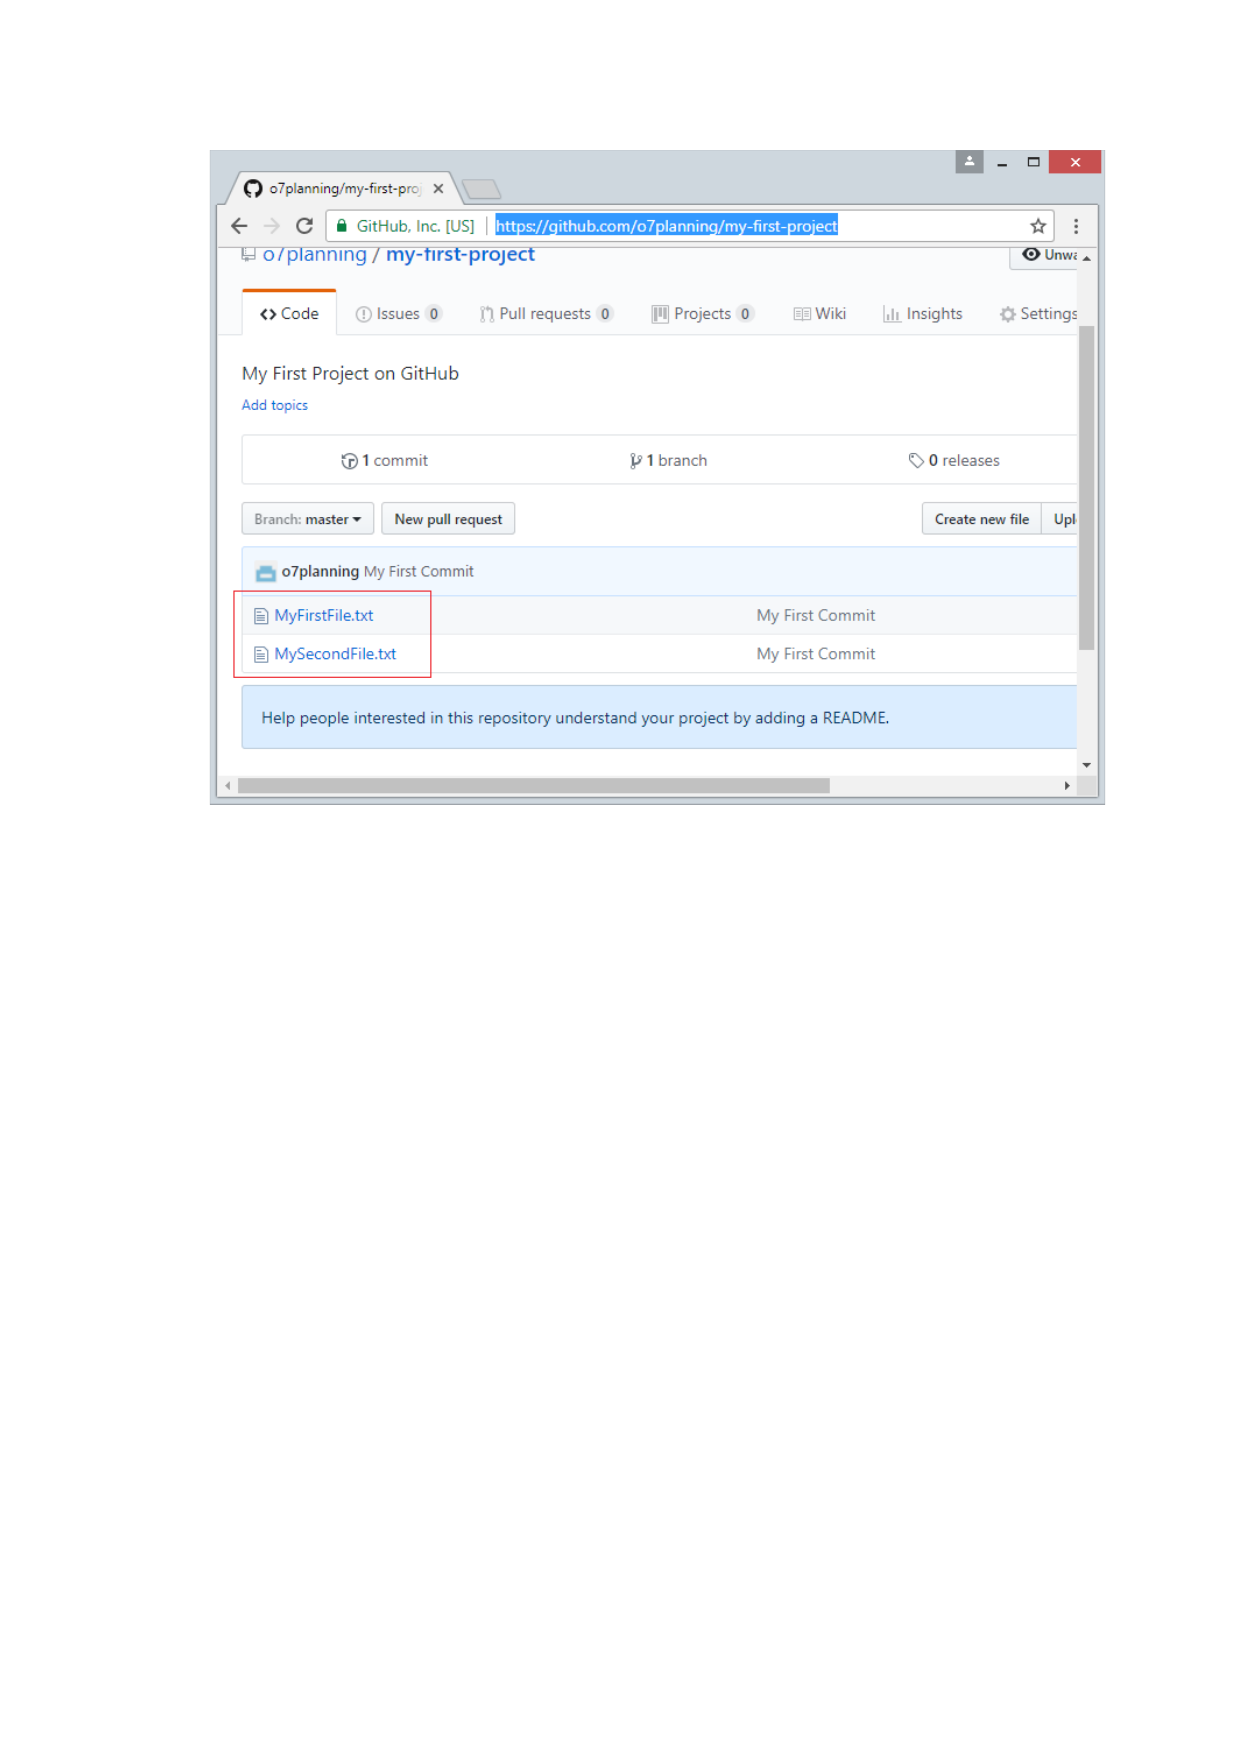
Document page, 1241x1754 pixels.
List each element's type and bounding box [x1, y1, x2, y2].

picture [209, 150, 1106, 805]
